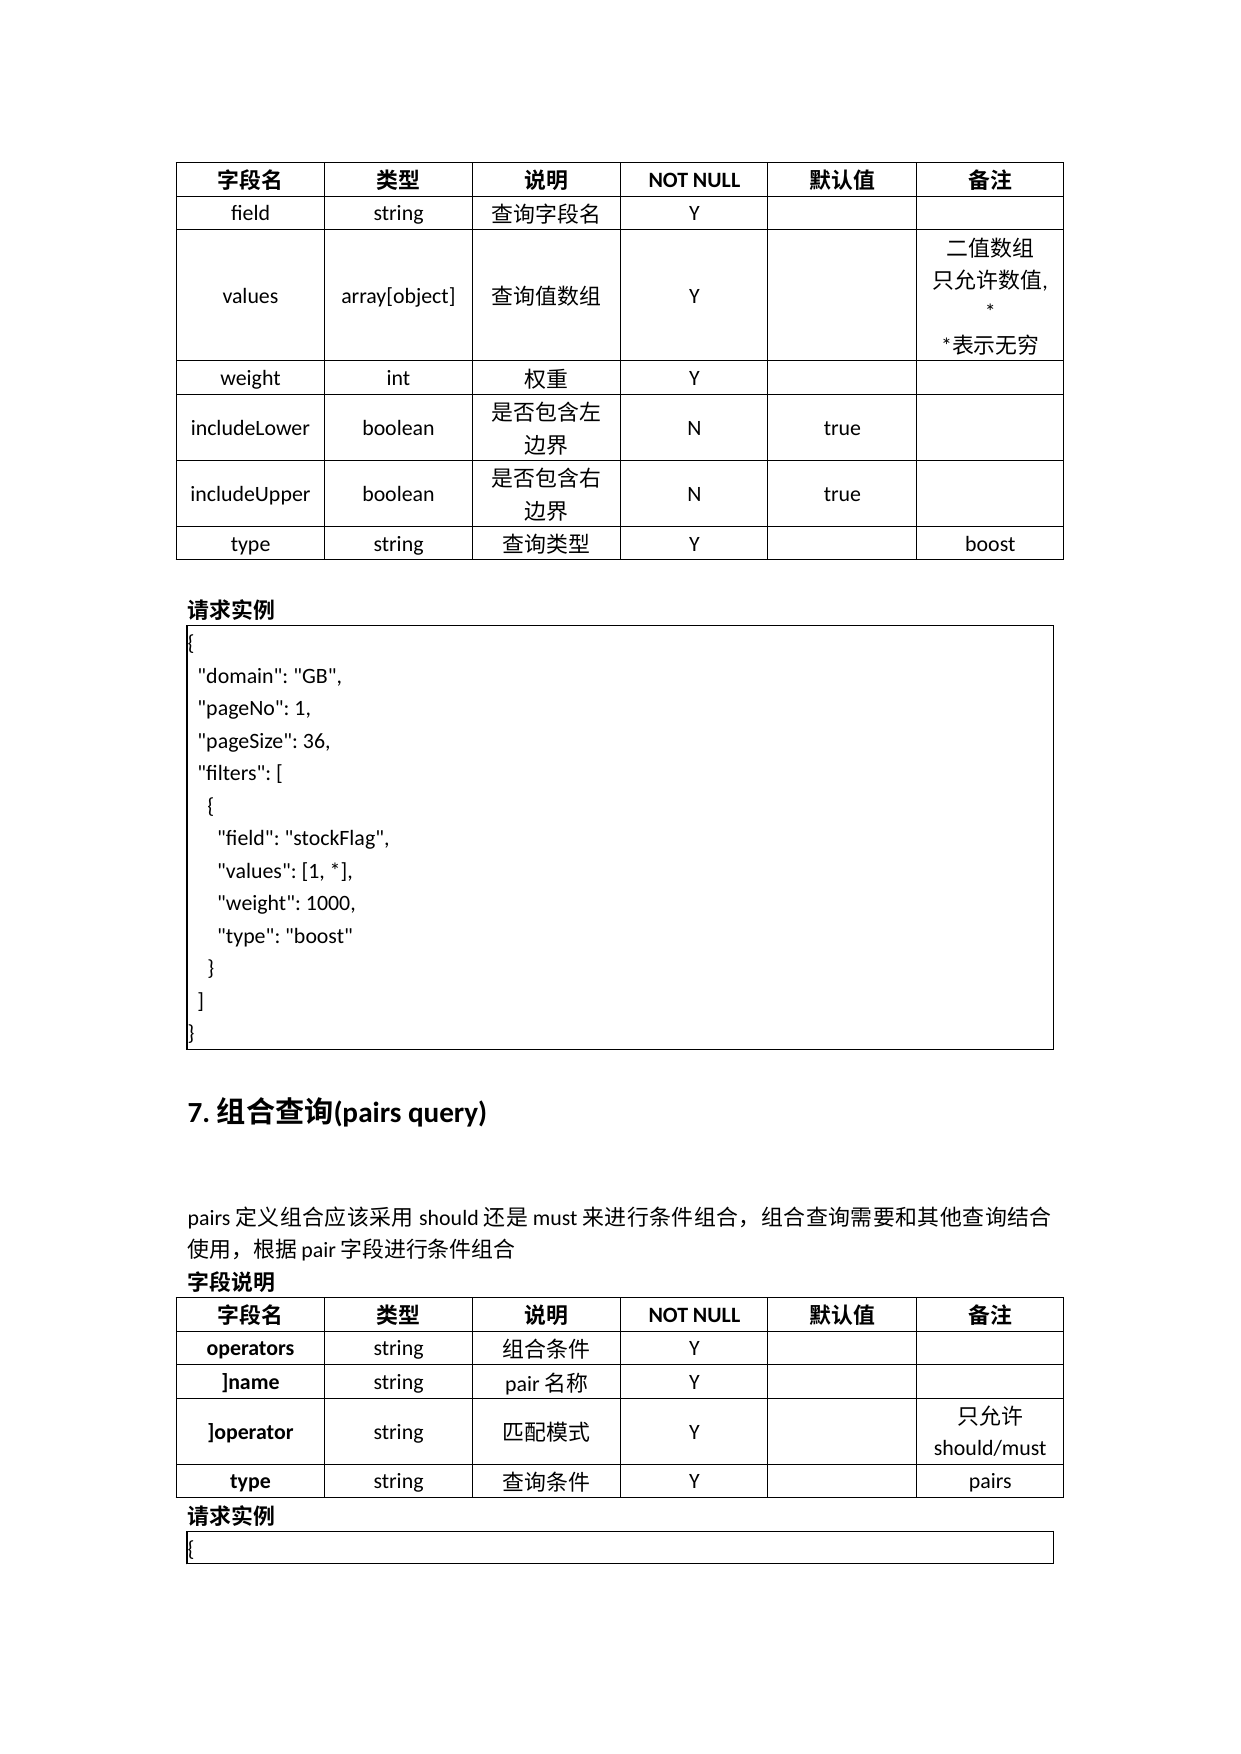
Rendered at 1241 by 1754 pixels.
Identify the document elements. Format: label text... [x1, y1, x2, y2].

table_header 备注 [917, 1298, 1063, 1331]
table_cell includeLower [177, 395, 324, 460]
table_cell Y [621, 1399, 767, 1464]
table_cell true [768, 395, 916, 460]
table_cell [768, 1365, 916, 1398]
table_cell values [177, 230, 324, 360]
list { [188, 789, 1053, 821]
table_header 默认值 [768, 1298, 916, 1331]
list ] [188, 984, 1053, 1015]
table_cell Y [621, 230, 767, 360]
text 请求实例 [187, 1498, 1053, 1531]
list { [188, 626, 1053, 659]
table_cell array[object] [325, 230, 472, 360]
table_cell N [621, 461, 767, 526]
table_cell [768, 527, 916, 559]
table_cell [917, 361, 1063, 394]
list { [188, 1532, 1053, 1563]
table_cell 查询类型 [473, 527, 620, 559]
table_cell [768, 361, 916, 394]
table_cell [768, 1399, 916, 1464]
list "field": "stockFlag", [188, 821, 1053, 854]
table_cell [917, 1365, 1063, 1398]
table_header 默认值 [768, 163, 916, 196]
table_cell Y [621, 197, 767, 229]
list "type": "boost" [188, 919, 1053, 951]
table_cell Y [621, 1465, 767, 1497]
table_cell [768, 1465, 916, 1497]
table_cell 二值数组 只允许数值,* *表示无穷 [917, 230, 1063, 360]
table_header 类型 [325, 1298, 472, 1331]
table_cell N [621, 395, 767, 460]
table_header 类型 [325, 163, 472, 196]
table_cell string [325, 1399, 472, 1464]
table_cell Y [621, 1332, 767, 1364]
table_header 字段名 [177, 1298, 324, 1331]
table_cell [917, 1332, 1063, 1364]
table_cell Y [621, 361, 767, 394]
table_cell 是否包含左边界 [473, 395, 620, 460]
table_cell [768, 197, 916, 229]
table_cell [768, 230, 916, 360]
table_cell type [177, 1465, 324, 1497]
table_cell 查询条件 [473, 1465, 620, 1497]
list 请求实例 [187, 593, 1053, 625]
table_cell ]name [177, 1365, 324, 1398]
list "domain": "GB", [188, 659, 1053, 691]
table_cell 是否包含右边界 [473, 461, 620, 526]
table_cell operators [177, 1332, 324, 1364]
table_cell string [325, 1365, 472, 1398]
table_header 说明 [473, 1298, 620, 1331]
table_cell 组合条件 [473, 1332, 620, 1364]
subtitle 组合查询(pairs query) [187, 1077, 1053, 1142]
text 字段说明 [187, 1264, 1053, 1297]
table_cell string [325, 197, 472, 229]
table_cell boolean [325, 395, 472, 460]
table_cell weight [177, 361, 324, 394]
table_header 字段名 [177, 163, 324, 196]
table_cell 查询字段名 [473, 197, 620, 229]
table_cell int [325, 361, 472, 394]
table_header NOT NULL [621, 1298, 767, 1331]
list "values": [1, *], [188, 854, 1053, 886]
text pairs定义组合应该采用should还是must来进行条件组合，组合查询需要和其他查询结合使用，根据pair字段进行条件组合 [187, 1199, 1053, 1264]
table_cell string [325, 1332, 472, 1364]
table_cell [768, 1332, 916, 1364]
table_cell string [325, 527, 472, 559]
table_cell Y [621, 527, 767, 559]
list "filters": [ [188, 756, 1053, 789]
table_cell 权重 [473, 361, 620, 394]
table_header 说明 [473, 163, 620, 196]
list "weight": 1000, [188, 886, 1053, 919]
table_cell true [768, 461, 916, 526]
table_cell 匹配模式 [473, 1399, 620, 1464]
table_cell [917, 395, 1063, 460]
table_cell 只允许should/must [917, 1399, 1063, 1464]
list } [188, 1015, 1053, 1049]
table_header 备注 [917, 163, 1063, 196]
table_cell [917, 461, 1063, 526]
table_cell Y [621, 1365, 767, 1398]
list } [188, 951, 1053, 984]
list "pageSize": 36, [188, 724, 1053, 756]
table_cell pair名称 [473, 1365, 620, 1398]
table_cell pairs [917, 1465, 1063, 1497]
table_cell type [177, 527, 324, 559]
table_cell 查询值数组 [473, 230, 620, 360]
table_cell boolean [325, 461, 472, 526]
table_cell [917, 197, 1063, 229]
table_cell boost [917, 527, 1063, 559]
table_cell includeUpper [177, 461, 324, 526]
list "pageNo": 1, [188, 691, 1053, 724]
table_cell string [325, 1465, 472, 1497]
table_header NOT NULL [621, 163, 767, 196]
table_cell ]operator [177, 1399, 324, 1464]
table_cell field [177, 197, 324, 229]
